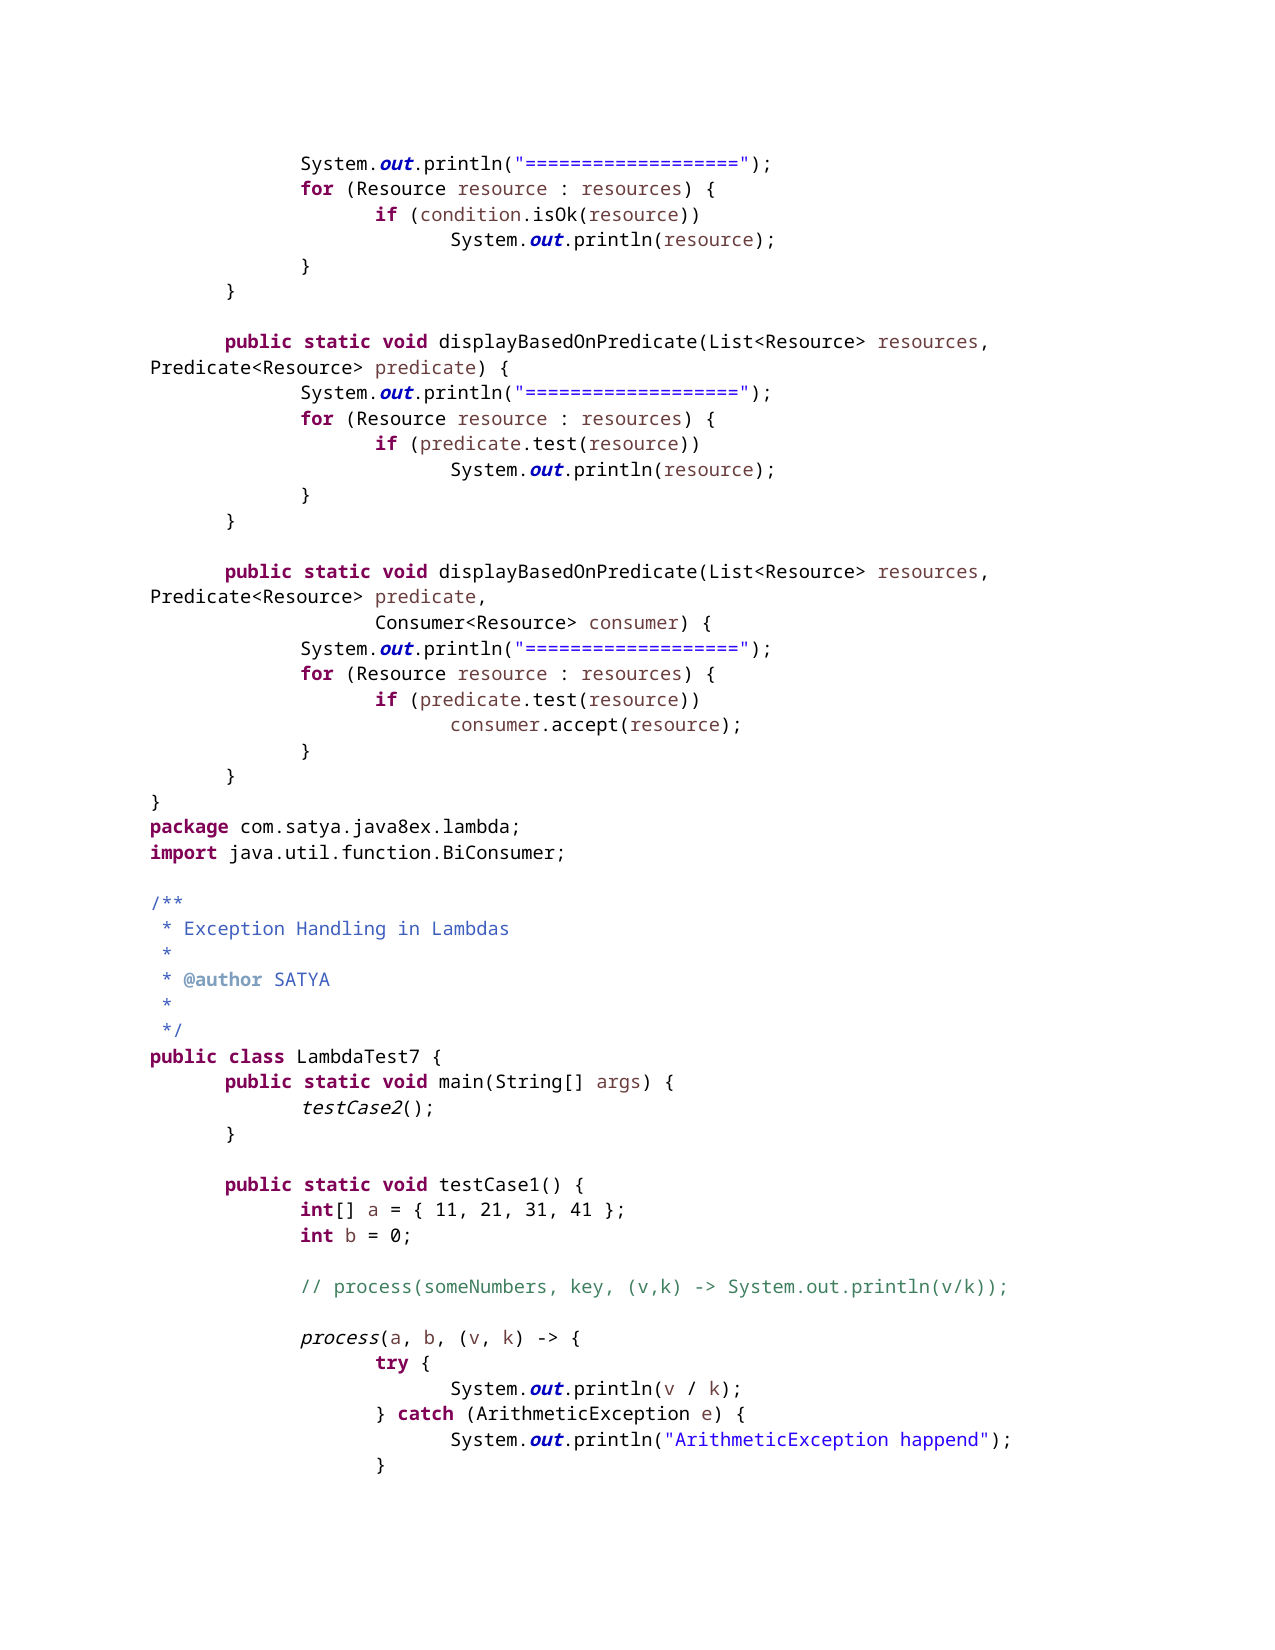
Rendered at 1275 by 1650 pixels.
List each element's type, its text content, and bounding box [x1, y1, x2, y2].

text } [150, 1120, 1125, 1145]
text public class LambdaTest7 { [150, 1043, 1125, 1069]
text public static void testCase1() { [150, 1171, 1125, 1196]
text public static void main(String[] args) { [150, 1069, 1125, 1094]
text System.out.println("ArithmeticException happend"); [150, 1426, 1125, 1452]
text for (Resource resource : resources) { [150, 660, 1125, 686]
text System.out.println(v / k); [150, 1375, 1125, 1401]
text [150, 1273, 1125, 1298]
text System.out.println(resource); [150, 227, 1125, 252]
text int[] a = { 11, 21, 31, 41 }; [150, 1196, 1125, 1222]
text if (predicate.test(resource)) [150, 431, 1125, 456]
text import java.util.function.BiConsumer; [150, 839, 1125, 864]
text testCase2(); [150, 1094, 1125, 1120]
text int b = 0; [150, 1222, 1125, 1247]
text * [150, 992, 1125, 1018]
text } catch (ArithmeticException e) { [150, 1401, 1125, 1426]
text public static void displayBasedOnPredicate(List<Resource> resources, Predicate<Resource> predicate) { [150, 329, 1125, 380]
text process(a, b, (v, k) -> { [150, 1324, 1125, 1349]
text } [150, 252, 1125, 278]
text Consumer<Resource> consumer) { [150, 609, 1125, 635]
text } [150, 1452, 1125, 1477]
text System.out.println("==================="); [150, 380, 1125, 405]
text */ [150, 1018, 1125, 1043]
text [150, 150, 1125, 176]
text if (predicate.test(resource)) [150, 686, 1125, 711]
text * Exception Handling in Lambdas [150, 916, 1125, 941]
text } [150, 482, 1125, 507]
text * @author SATYA [150, 967, 1125, 992]
text for (Resource resource : resources) { [150, 405, 1125, 431]
text } [150, 507, 1125, 533]
text consumer.accept(resource); [150, 711, 1125, 737]
text } [150, 788, 1125, 813]
text * [150, 941, 1125, 967]
text /** [150, 890, 1125, 916]
text for (Resource resource : resources) { [150, 176, 1125, 201]
text System.out.println(resource); [150, 456, 1125, 482]
text } [150, 737, 1125, 762]
text } [150, 278, 1125, 303]
text } [150, 762, 1125, 788]
text System.out.println("==================="); [150, 635, 1125, 660]
text public static void displayBasedOnPredicate(List<Resource> resources, Predicate<Resource> predicate, [150, 558, 1125, 609]
text if (condition.isOk(resource)) [150, 201, 1125, 227]
text package com.satya.java8ex.lambda; [150, 813, 1125, 839]
text try { [150, 1349, 1125, 1375]
